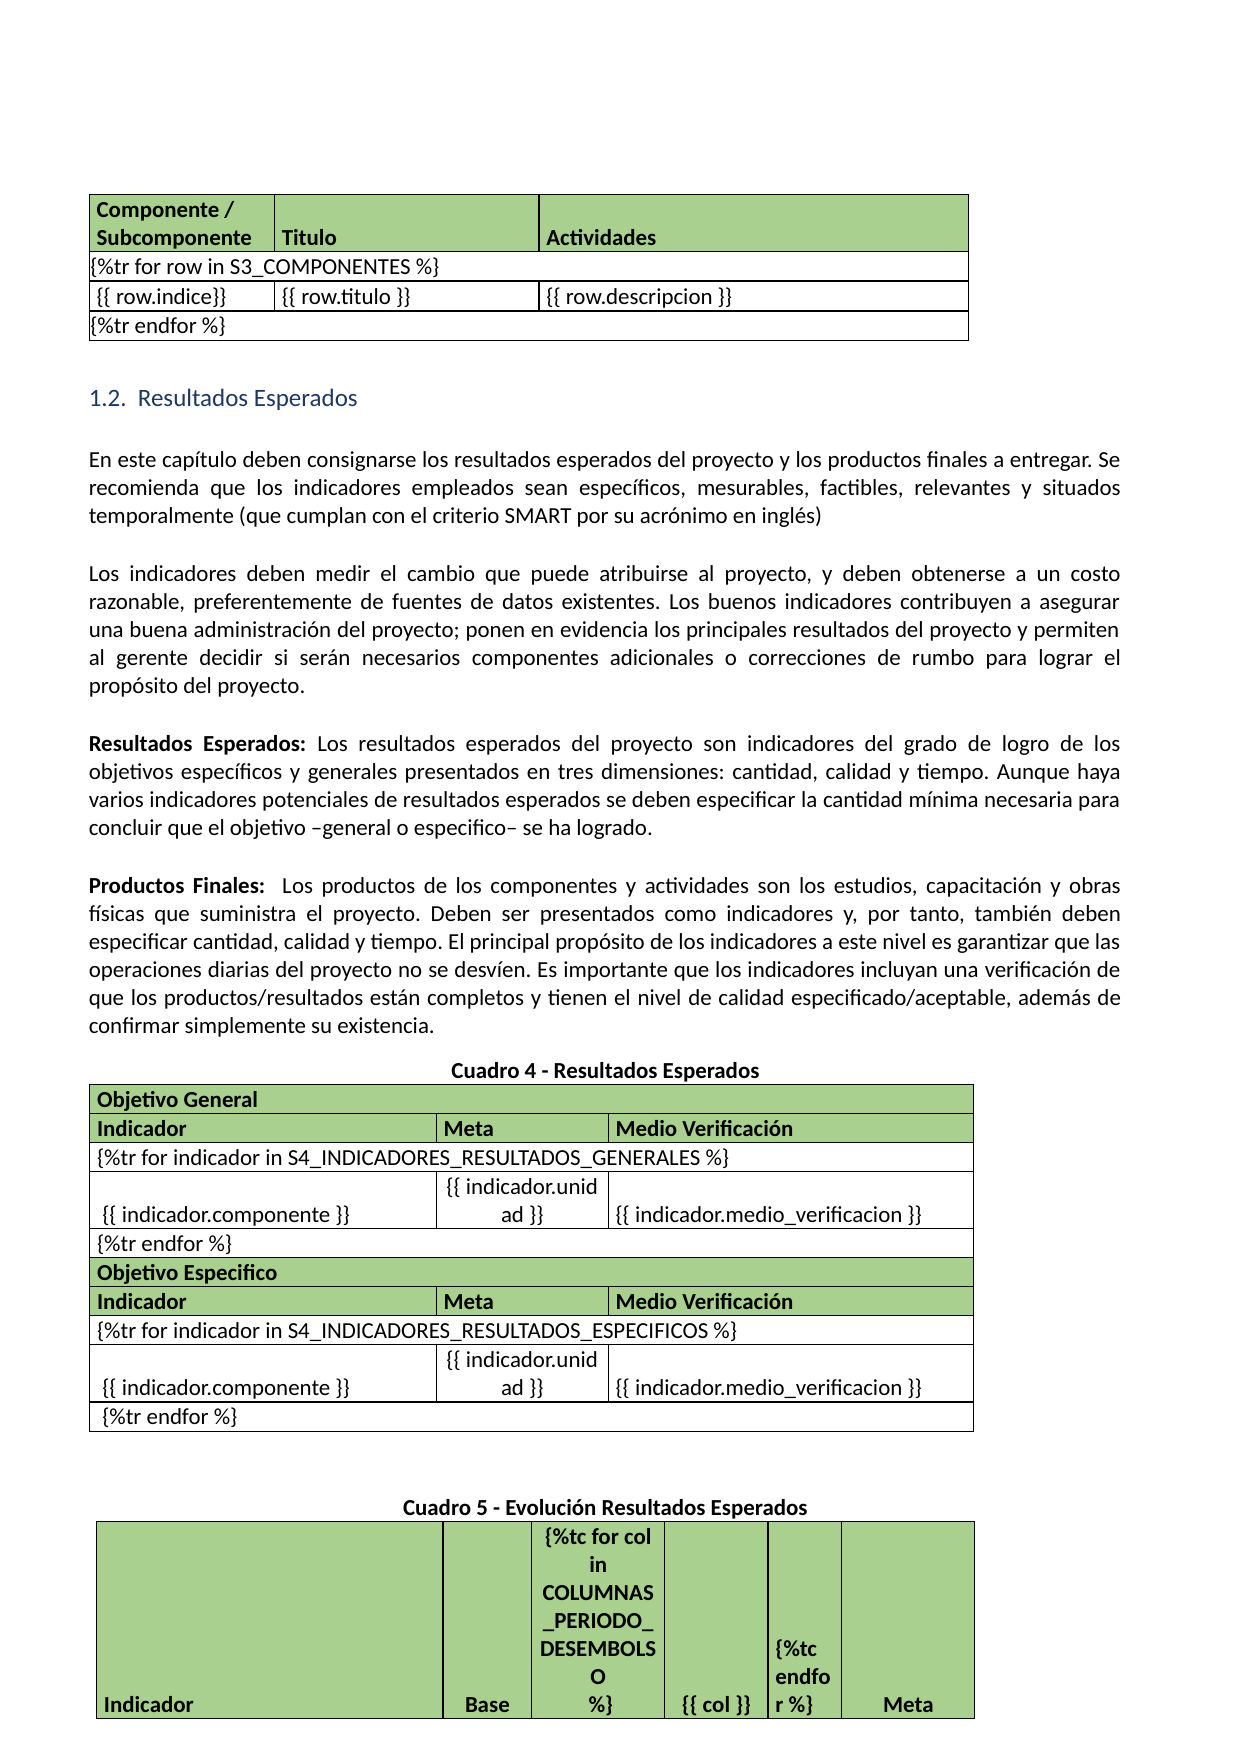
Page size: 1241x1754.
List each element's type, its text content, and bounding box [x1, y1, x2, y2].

table_cell {%tr for row in S3_COMPONENTES %} [90, 252, 968, 280]
text Los indicadores deben medir el cambio que puede atribuirse al proyecto, y deben obtenerse a un costo razonable, preferentemente de fuentes de datos existentes. Los buenos indicadores contribuyen a asegurar una buena administración del proyecto; ponen en evidencia los principales resultados del proyecto y permiten al gerente decidir si serán necesarios componentes adicionales o correcciones de rumbo para lograr el propósito del proyecto. [88, 559, 1122, 699]
table_cell {{ indicador.medio_verificacion }} [609, 1172, 973, 1228]
table_cell {{ indicador.unidad }} [437, 1345, 608, 1401]
table_cell {{ row.titulo }} [275, 282, 538, 310]
table_cell {{ indicador.componente }} [90, 1172, 436, 1228]
table_cell {{ indicador.unidad }} [437, 1172, 608, 1228]
table_cell Medio Verificación [609, 1114, 973, 1142]
table_cell {{ indicador.componente }} [90, 1345, 436, 1401]
table_cell {{ row.indice}} [90, 282, 274, 310]
table_cell Meta [437, 1114, 608, 1142]
table_header Indicador [97, 1522, 442, 1718]
table_header Actividades [540, 195, 968, 251]
subtitle 1.2. Resultados Esperados [88, 382, 1122, 412]
table_cell Objetivo Especifico [90, 1258, 973, 1286]
table_header Componente / Subcomponente [90, 195, 274, 251]
table_cell {%tr endfor %} [90, 1403, 973, 1431]
text Productos Finales: Los productos de los componentes y actividades son los estudios, capacitación y obras físicas que suministra el proyecto. Deben ser presentados como indicadores y, por tanto, también deben especificar cantidad, calidad y tiempo. El principal propósito de los indicadores a este nivel es garantizar que las operaciones diarias del proyecto no se desvíen. Es importante que los indicadores incluyan una verificación de que los productos/resultados están completos y tienen el nivel de calidad especificado/aceptable, además de confirmar simplemente su existencia. [88, 871, 1122, 1039]
table_header Titulo [275, 195, 538, 251]
table_cell Indicador [90, 1114, 436, 1142]
table_header {%tc for col in COLUMNAS_PERIODO_DESEMBOLSO %} [532, 1522, 664, 1718]
table_header Base [444, 1522, 531, 1718]
table_cell {%tr for indicador in S4_INDICADORES_RESULTADOS_GENERALES %} [90, 1143, 973, 1171]
text Cuadro 5 - Evolución Resultados Esperados [88, 1493, 1122, 1521]
table_header Meta [842, 1522, 974, 1718]
table_cell Meta [437, 1287, 608, 1315]
table_cell {%tr endfor %} [90, 1229, 973, 1257]
text Cuadro 4 - Resultados Esperados [88, 1056, 1122, 1084]
text Resultados Esperados: Los resultados esperados del proyecto son indicadores del grado de logro de los objetivos específicos y generales presentados en tres dimensiones: cantidad, calidad y tiempo. Aunque haya varios indicadores potenciales de resultados esperados se deben especificar la cantidad mínima necesaria para concluir que el objetivo –general o especifico– se ha logrado. [88, 729, 1122, 841]
table_cell {{ indicador.medio_verificacion }} [609, 1345, 973, 1401]
table_cell {%tr for indicador in S4_INDICADORES_RESULTADOS_ESPECIFICOS %} [90, 1316, 973, 1344]
table_header Objetivo General [90, 1085, 973, 1113]
table_cell {%tr endfor %} [90, 312, 968, 339]
table_cell {{ row.descripcion }} [540, 282, 968, 310]
table_header {%tc endfor %} [769, 1522, 841, 1718]
table_cell Medio Verificación [609, 1287, 973, 1315]
table_header {{ col }} [665, 1522, 767, 1718]
text En este capítulo deben consignarse los resultados esperados del proyecto y los productos finales a entregar. Se recomienda que los indicadores empleados sean específicos, mesurables, factibles, relevantes y situados temporalmente (que cumplan con el criterio SMART por su acrónimo en inglés) [88, 445, 1122, 529]
table_cell Indicador [90, 1287, 436, 1315]
